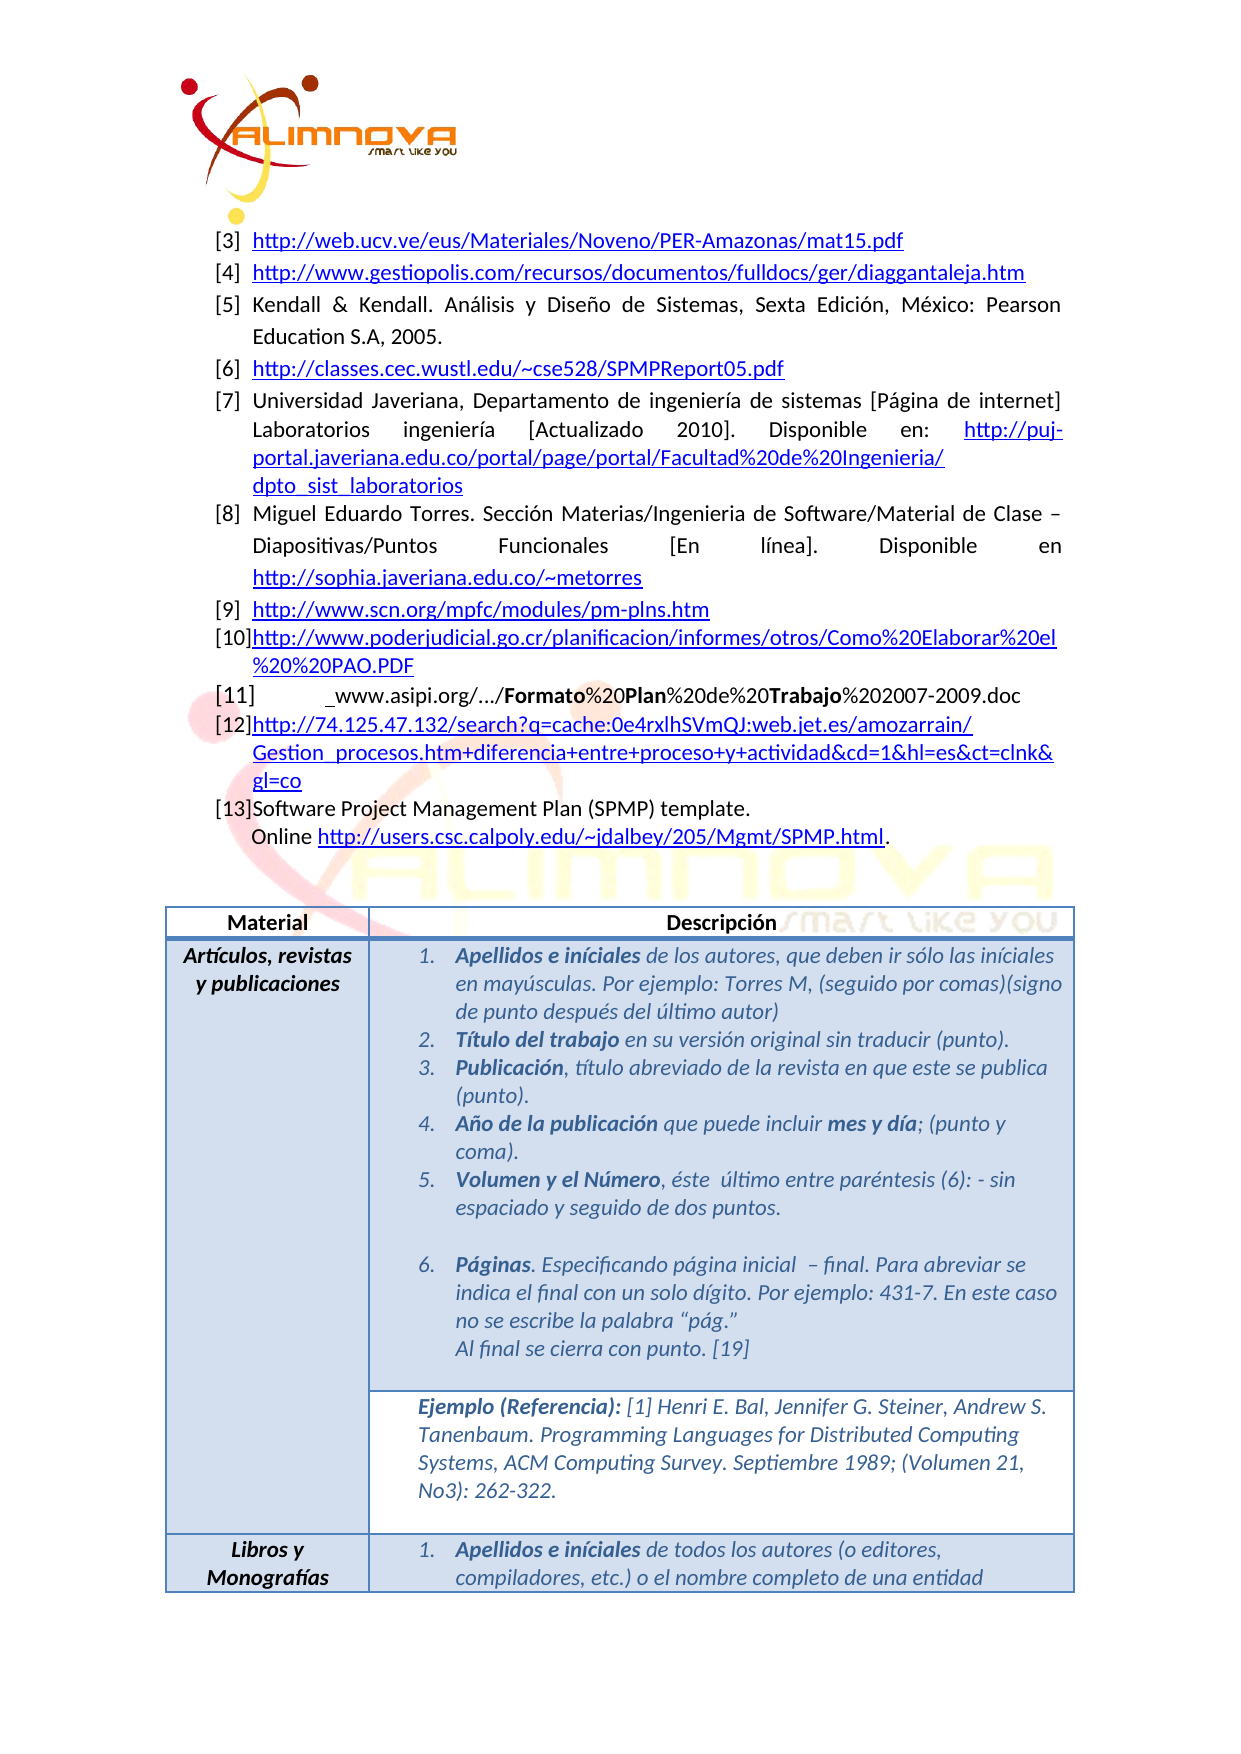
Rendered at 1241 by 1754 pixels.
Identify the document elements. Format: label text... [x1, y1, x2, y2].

table_cell Artículos, revistas y publicaciones [167, 941, 368, 1533]
list Miguel Eduardo Torres. Sección Materias/Ingenieria de Software/Material de Clase – Diapositivas/Puntos Funcionales [En línea]. Disponible en http://sophia.javeriana.edu.co/~metorres [215, 499, 1063, 591]
table_header Descripción [370, 908, 1073, 936]
list Online http://users.csc.calpoly.edu/~jdalbey/205/Mgmt/SPMP.html. [251, 822, 1063, 850]
table_cell Libros y Monografías [167, 1535, 368, 1591]
table_header Material [167, 908, 368, 936]
table_cell Apellidos e iníciales de los autores, que deben ir sólo las iníciales en mayúsculas. Por ejemplo: Torres M, (seguido por comas)(signo de punto después del último autor) Título del trabajo en su versión original sin traducir (punto). Publicación, título abreviado de la revista en que este se publica (punto). Año de la publicación que puede incluir mes y día; (punto y coma). Volumen y el Número, éste último entre paréntesis (6): - sin espaciado y seguido de dos puntos. Páginas. Especificando página inicial – final. Para abreviar se indica el final con un solo dígito. Por ejemplo: 431-7. En este caso no se escribe la palabra “pág.” Al final se cierra con punto. [19] [370, 941, 1073, 1390]
list http://classes.cec.wustl.edu/~cse528/SPMPReport05.pdf [215, 354, 1063, 382]
list www.asipi.org/.../Formato%20Plan%20de%20Trabajo%202007-2009.doc [215, 679, 1063, 710]
list http://74.125.47.132/search?q=cache:0e4rxlhSVmQJ:web.jet.es/amozarrain/Gestion_procesos.htm+diferencia+entre+proceso+y+actividad&cd=1&hl=es&ct=clnk&gl=co [215, 710, 1063, 794]
list http://www.gestiopolis.com/recursos/documentos/fulldocs/ger/diaggantaleja.htm [215, 258, 1063, 286]
list http://www.poderjudicial.go.cr/planificacion/informes/otros/Como%20Elaborar%20el%20%20PAO.PDF [215, 623, 1063, 679]
table_cell Ejemplo (Referencia): [1] Henri E. Bal, Jennifer G. Steiner, Andrew S. Tanenbaum. Programming Languages for Distributed Computing Systems, ACM Computing Survey. Septiembre 1989; (Volumen 21, No3): 262-322. [370, 1392, 1073, 1533]
list Universidad Javeriana, Departamento de ingeniería de sistemas [Página de internet] Laboratorios ingeniería [Actualizado 2010]. Disponible en: http://puj-portal.javeriana.edu.co/portal/page/portal/Facultad%20de%20Ingenieria/dpto_sist_laboratorios [215, 387, 1063, 499]
picture [177, 73, 458, 226]
list http://web.ucv.ve/eus/Materiales/Noveno/PER-Amazonas/mat15.pdf [215, 226, 1063, 254]
list http://www.scn.org/mpfc/modules/pm-plns.htm [215, 595, 1063, 623]
list Software Project Management Plan (SPMP) template. [215, 794, 1063, 822]
list Kendall & Kendall. Análisis y Diseño de Sistemas, Sexta Edición, México: Pearson Education S.A, 2005. [215, 290, 1063, 350]
